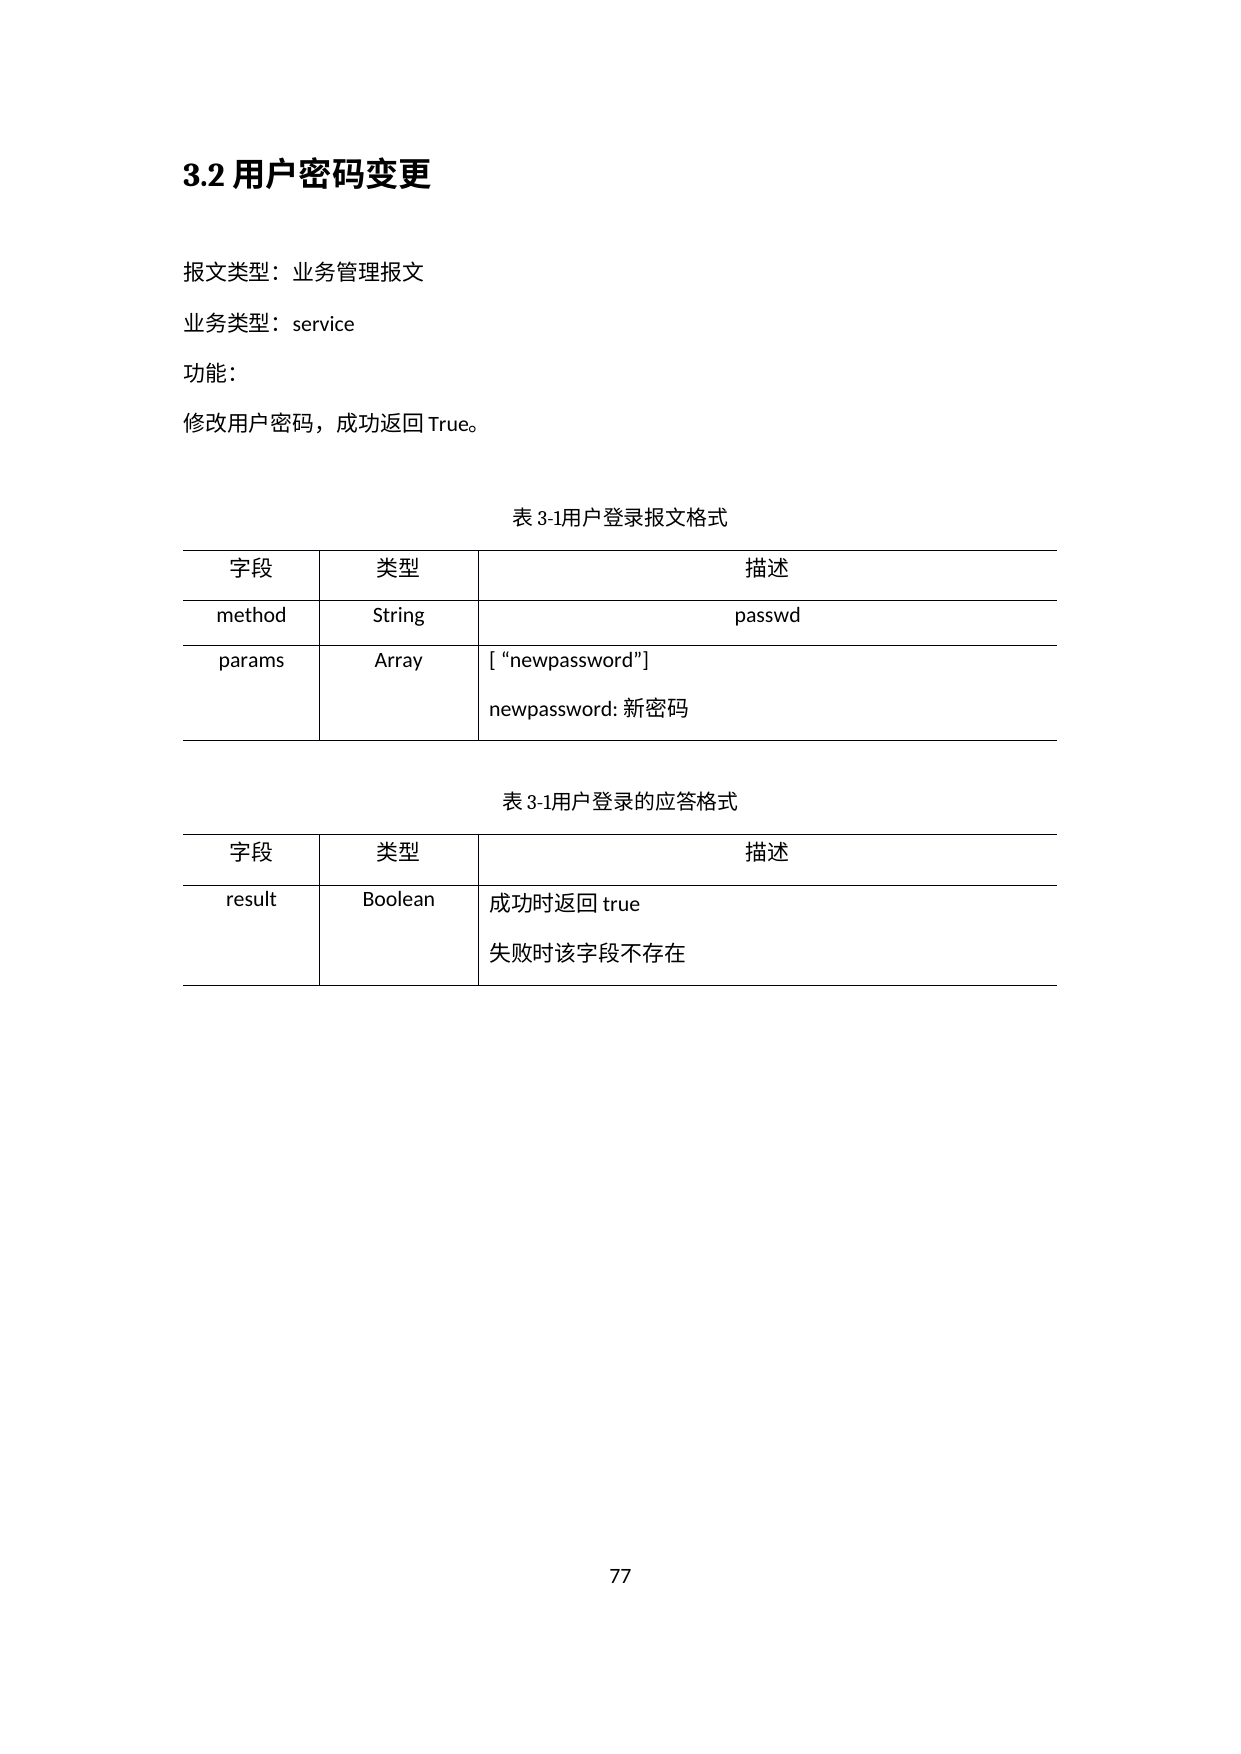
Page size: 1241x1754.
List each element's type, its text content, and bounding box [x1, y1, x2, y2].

table_cell passwd [479, 601, 1057, 645]
subtitle 用户密码变更 [183, 148, 1057, 196]
table_cell String [320, 601, 478, 645]
text 业务类型：service [183, 306, 1057, 337]
table_cell Array [320, 646, 478, 740]
table_cell [ “newpassword”] newpassword: 新密码 [479, 646, 1057, 740]
table_header 描述 [479, 835, 1057, 884]
table_header 描述 [479, 551, 1057, 600]
table_header 类型 [320, 835, 478, 884]
table_cell Boolean [320, 886, 478, 985]
table_cell 成功时返回true 失败时该字段不存在 [479, 886, 1057, 985]
table_header 类型 [320, 551, 478, 600]
text 修改用户密码，成功返回True。 [183, 406, 1057, 438]
table_cell method [183, 601, 319, 645]
table_header 字段 [183, 551, 319, 600]
text 报文类型：业务管理报文 [183, 255, 1057, 287]
text 功能： [183, 356, 1057, 388]
table_cell params [183, 646, 319, 740]
table_header 字段 [183, 835, 319, 884]
table_cell result [183, 886, 319, 985]
